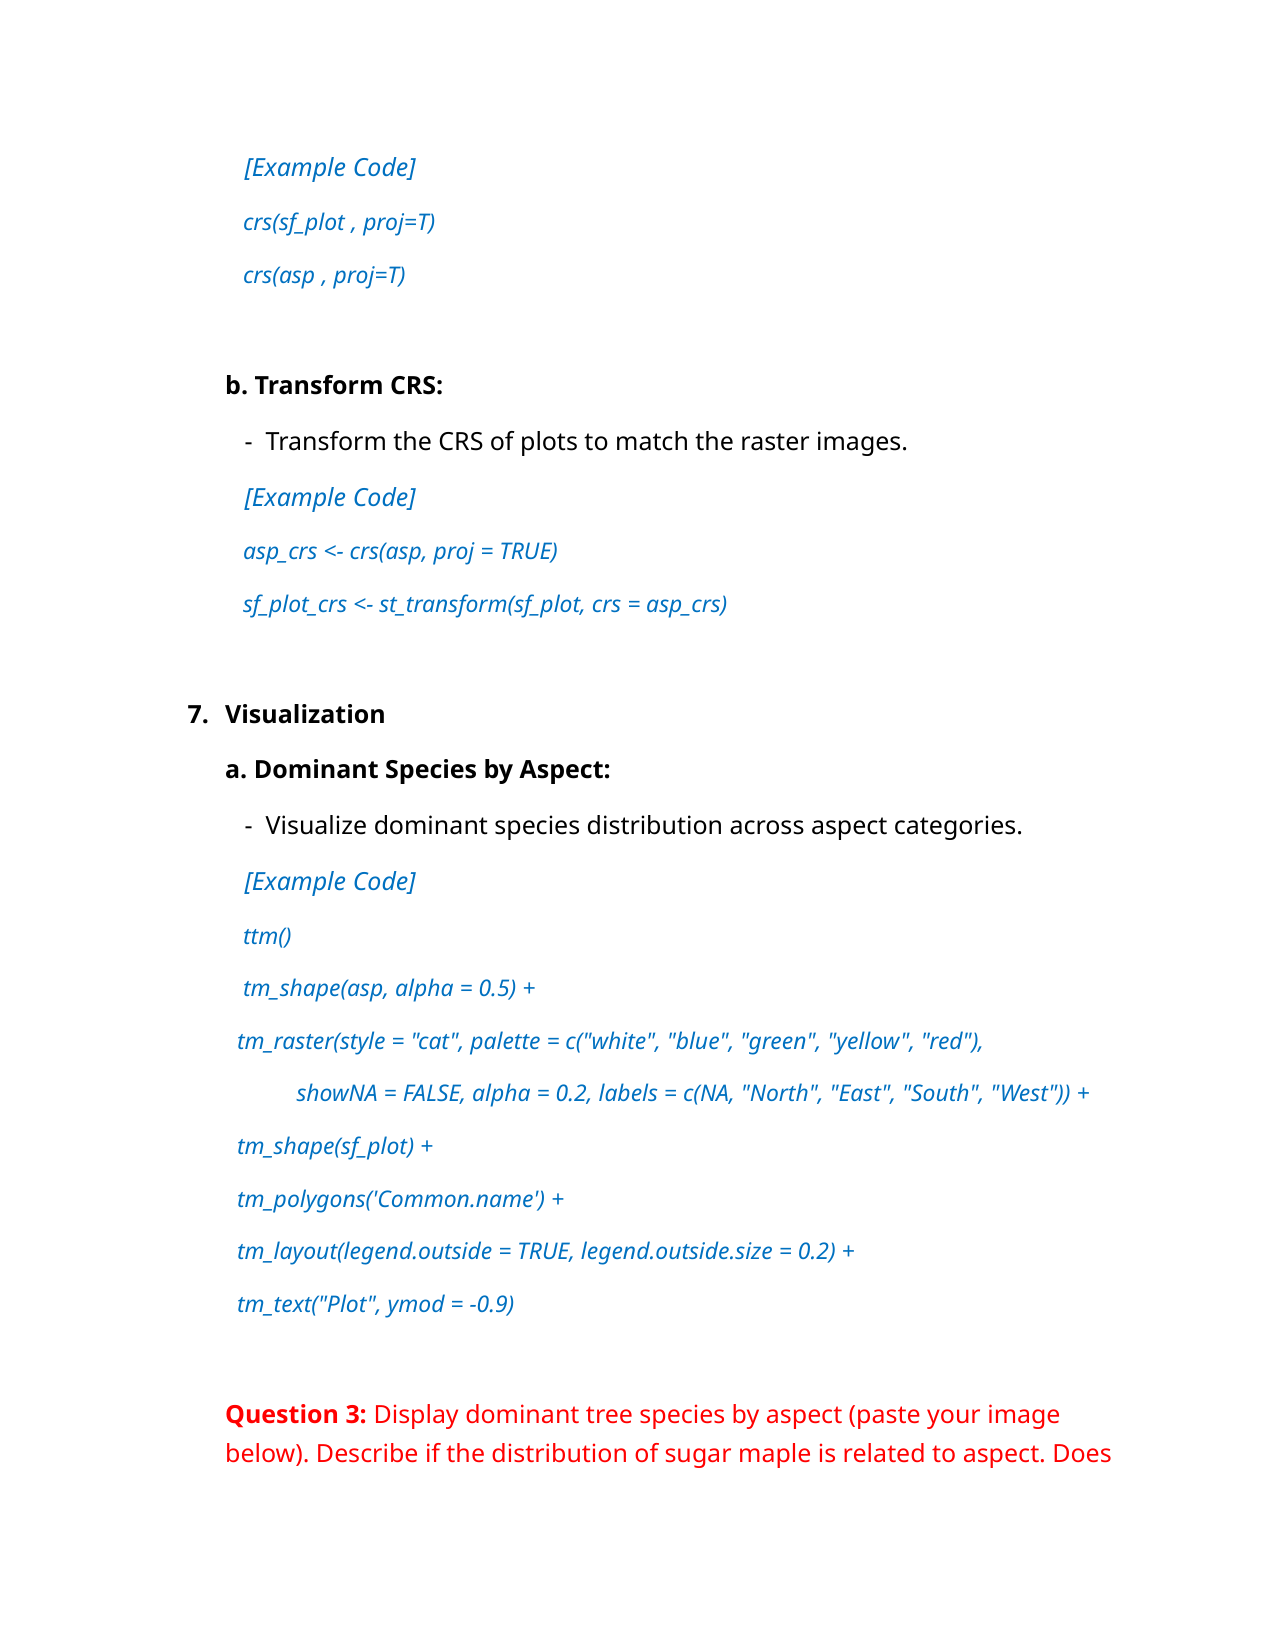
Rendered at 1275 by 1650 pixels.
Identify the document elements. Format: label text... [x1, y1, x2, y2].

text sf_plot_crs <- st_transform(sf_plot, crs = asp_crs) [225, 588, 1125, 619]
text crs(asp , proj=T) [225, 259, 1125, 290]
text tm_layout(legend.outside = TRUE, legend.outside.size = 0.2) + [225, 1235, 1125, 1266]
text [Example Code] [225, 864, 1125, 898]
text crs(sf_plot , proj=T) [225, 206, 1125, 237]
text tm_shape(asp, alpha = 0.5) + [225, 972, 1125, 1003]
text tm_polygons('Common.name') + [225, 1183, 1125, 1214]
text tm_shape(sf_plot) + [225, 1130, 1125, 1161]
text - Transform the CRS of plots to match the raster images. [225, 423, 1125, 458]
text asp_crs <- crs(asp, proj = TRUE) [225, 535, 1125, 566]
text - Visualize dominant species distribution across aspect categories. [225, 808, 1125, 842]
text [Example Code] [225, 150, 1125, 184]
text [225, 1396, 1125, 1469]
text b. Transform CRS: [225, 368, 1125, 402]
text ttm() [225, 919, 1125, 951]
text showNA = FALSE, alpha = 0.2, labels = c(NA, "North", "East", "South", "West")) + [225, 1077, 1125, 1109]
text tm_text("Plot", ymod = -0.9) [225, 1288, 1125, 1319]
text [Example Code] [225, 479, 1125, 513]
list Visualization [187, 696, 1125, 730]
text tm_raster(style = "cat", palette = c("white", "blue", "green", "yellow", "red"), [225, 1025, 1125, 1056]
text a. Dominant Species by Aspect: [225, 752, 1125, 786]
